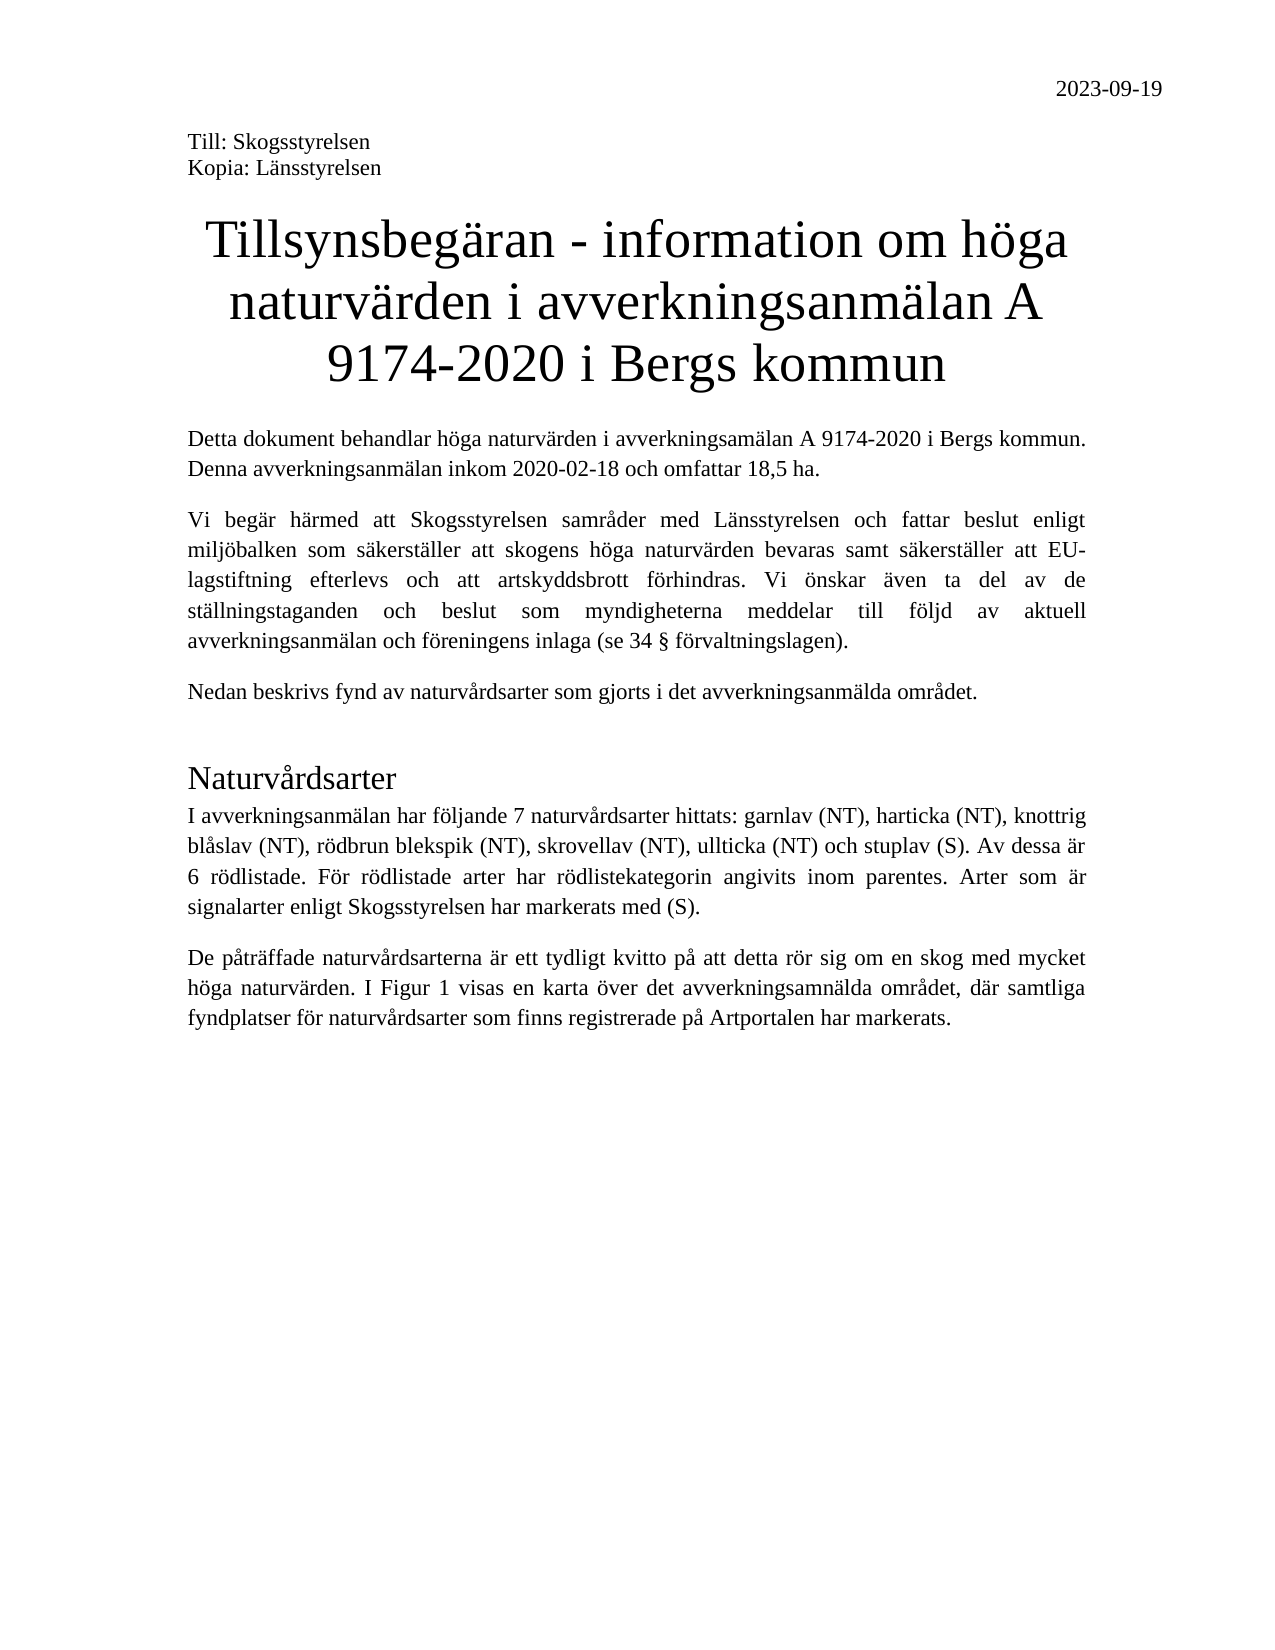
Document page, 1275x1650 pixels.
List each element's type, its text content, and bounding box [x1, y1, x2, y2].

text Nedan beskrivs fynd av naturvårdsarter som gjorts i det avverkningsanmälda området. [187, 678, 1087, 704]
text Detta dokument behandlar höga naturvärden i avverkningsamälan A 9174-2020 i Bergs kommun. Denna avverkningsanmälan inkom 2020-02-18 och omfattar 18,5 ha. [187, 425, 1087, 481]
title Tillsynsbegäran - information om höga naturvärden i avverkningsanmälan A 9174-2020 i Bergs kommun [187, 207, 1087, 394]
subtitle Naturvårdsarter [187, 758, 1087, 797]
text Vi begär härmed att Skogsstyrelsen samråder med Länsstyrelsen och fattar beslut enligt miljöbalken som säkerställer att skogens höga naturvärden bevaras samt säkerställer att EU-lagstiftning efterlevs och att artskyddsbrott förhindras. Vi önskar även ta del av de ställningstaganden och beslut som myndigheterna meddelar till följd av aktuell avverkningsanmälan och föreningens inlaga (se 34 § förvaltningslagen). [187, 506, 1087, 653]
text De påträffade naturvårdsarterna är ett tydligt kvitto på att detta rör sig om en skog med mycket höga naturvärden. I Figur 1 visas en karta över det avverkningsamnälda området, där samtliga fyndplatser för naturvårdsarter som finns registrerade på Artportalen har markerats. [187, 944, 1087, 1031]
text I avverkningsanmälan har följande 7 naturvårdsarter hittats: garnlav (NT), harticka (NT), knottrig blåslav (NT), rödbrun blekspik (NT), skrovellav (NT), ullticka (NT) och stuplav (S). Av dessa är 6 rödlistade. För rödlistade arter har rödlistekategorin angivits inom parentes. Arter som är signalarter enligt Skogsstyrelsen har markerats med (S). [187, 802, 1087, 919]
